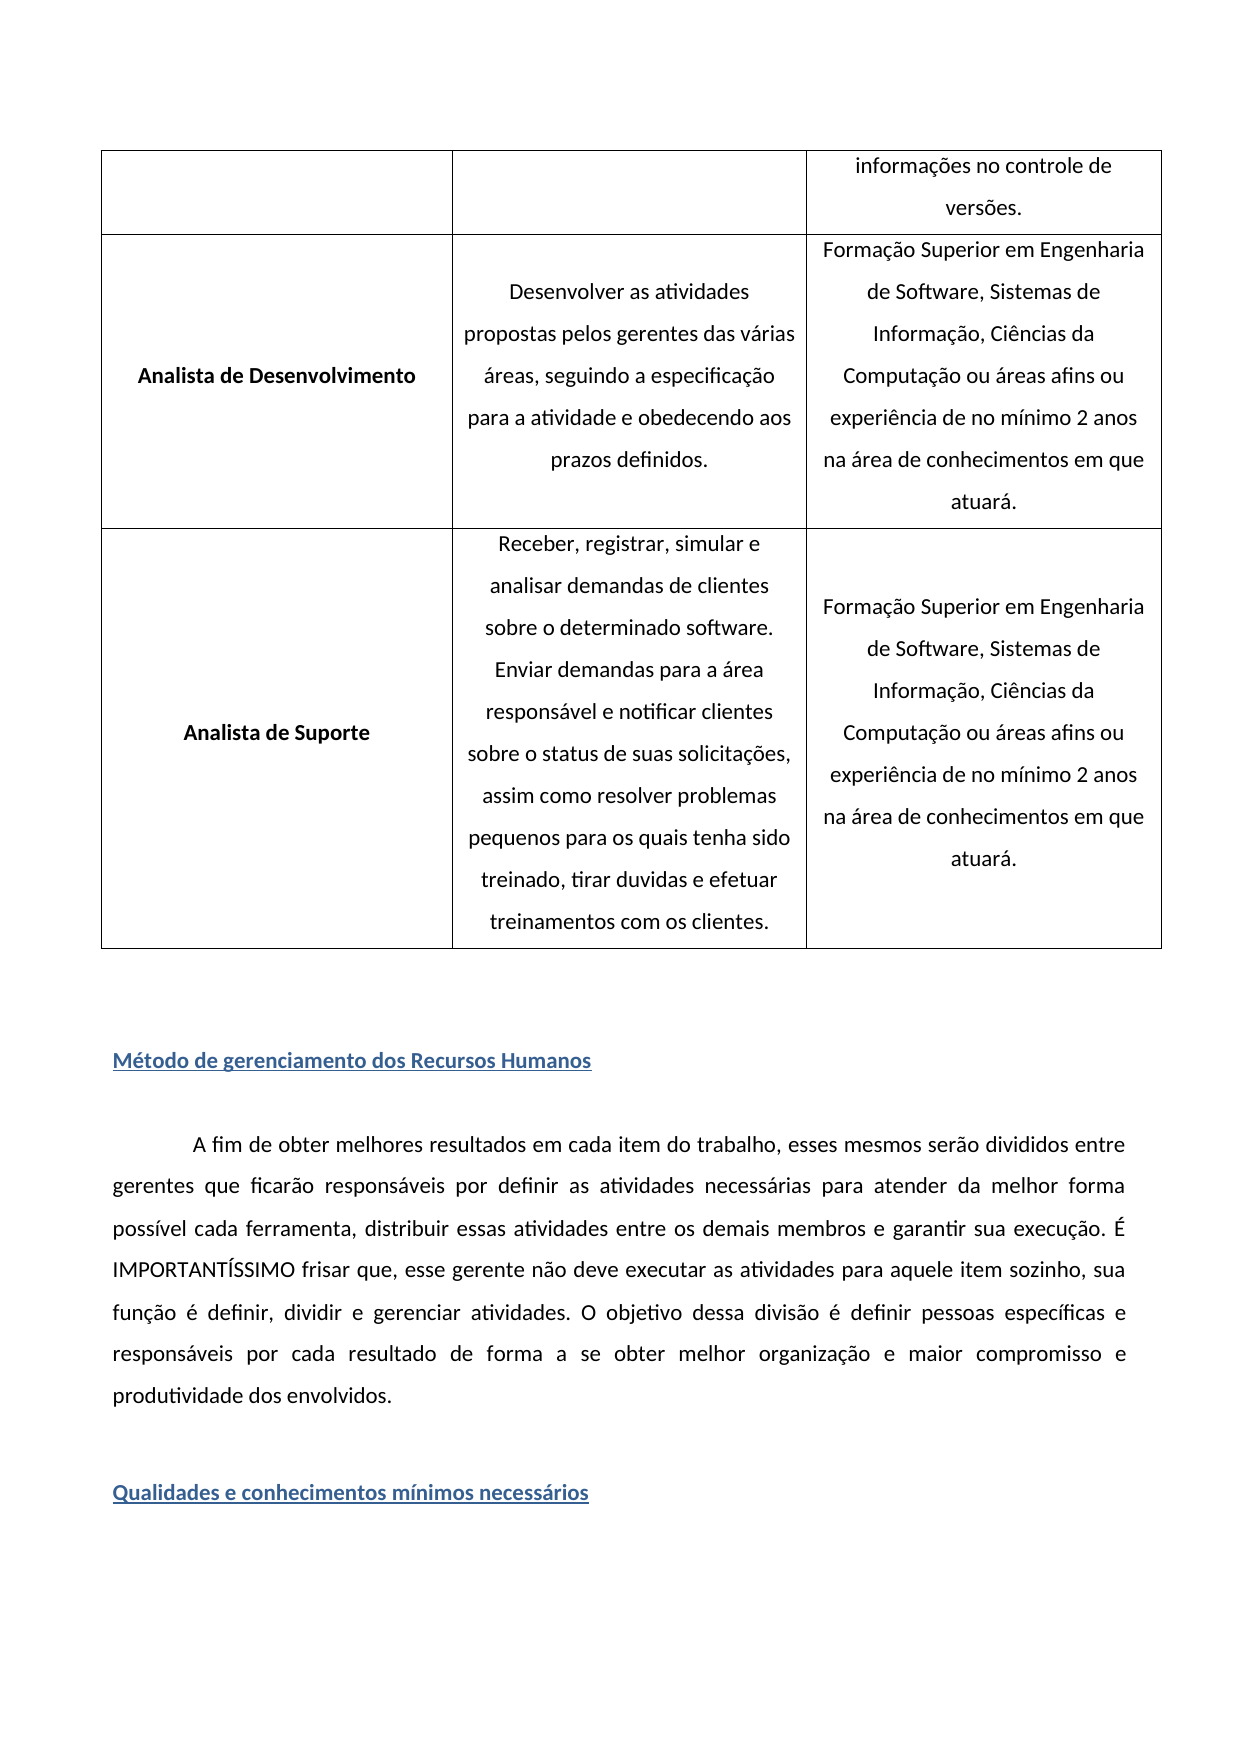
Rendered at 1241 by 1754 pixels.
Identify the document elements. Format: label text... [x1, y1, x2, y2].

subtitle Método de gerenciamento dos Recursos Humanos [112, 1046, 1128, 1074]
table_cell Formação Superior em Engenharia de Software, Sistemas de Informação, Ciências da Computação ou áreas afins ou experiência de no mínimo 2 anos na área de conhecimentos em que atuará. [807, 529, 1161, 948]
table_cell Analista de Suporte [102, 529, 452, 948]
table_cell Receber, registrar, simular e analisar demandas de clientes sobre o determinado software. Enviar demandas para a área responsável e notificar clientes sobre o status de suas solicitações, assim como resolver problemas pequenos para os quais tenha sido treinado, tirar duvidas e efetuar treinamentos com os clientes. [453, 529, 806, 948]
text A fim de obter melhores resultados em cada item do trabalho, esses mesmos serão divididos entre gerentes que ficarão responsáveis por definir as atividades necessárias para atender da melhor forma possível cada ferramenta, distribuir essas atividades entre os demais membros e garantir sua execução. É IMPORTANTÍSSIMO frisar que, esse gerente não deve executar as atividades para aquele item sozinho, sua função é definir, dividir e gerenciar atividades. O objetivo dessa divisão é definir pessoas específicas e responsáveis por cada resultado de forma a se obter melhor organização e maior compromisso e produtividade dos envolvidos. [112, 1130, 1128, 1409]
table_cell Desenvolver as atividades propostas pelos gerentes das várias áreas, seguindo a especificação para a atividade e obedecendo aos prazos definidos. [453, 235, 806, 528]
table_cell Formação Superior em Engenharia de Software, Sistemas de Informação, Ciências da Computação ou áreas afins ou experiência de no mínimo 2 anos na área de conhecimentos em que atuará. [807, 235, 1161, 528]
table_cell Analista de Desenvolvimento [102, 235, 452, 528]
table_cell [453, 151, 806, 234]
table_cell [102, 151, 452, 234]
subtitle Qualidades e conhecimentos mínimos necessários [112, 1478, 1128, 1506]
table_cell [807, 151, 1161, 234]
